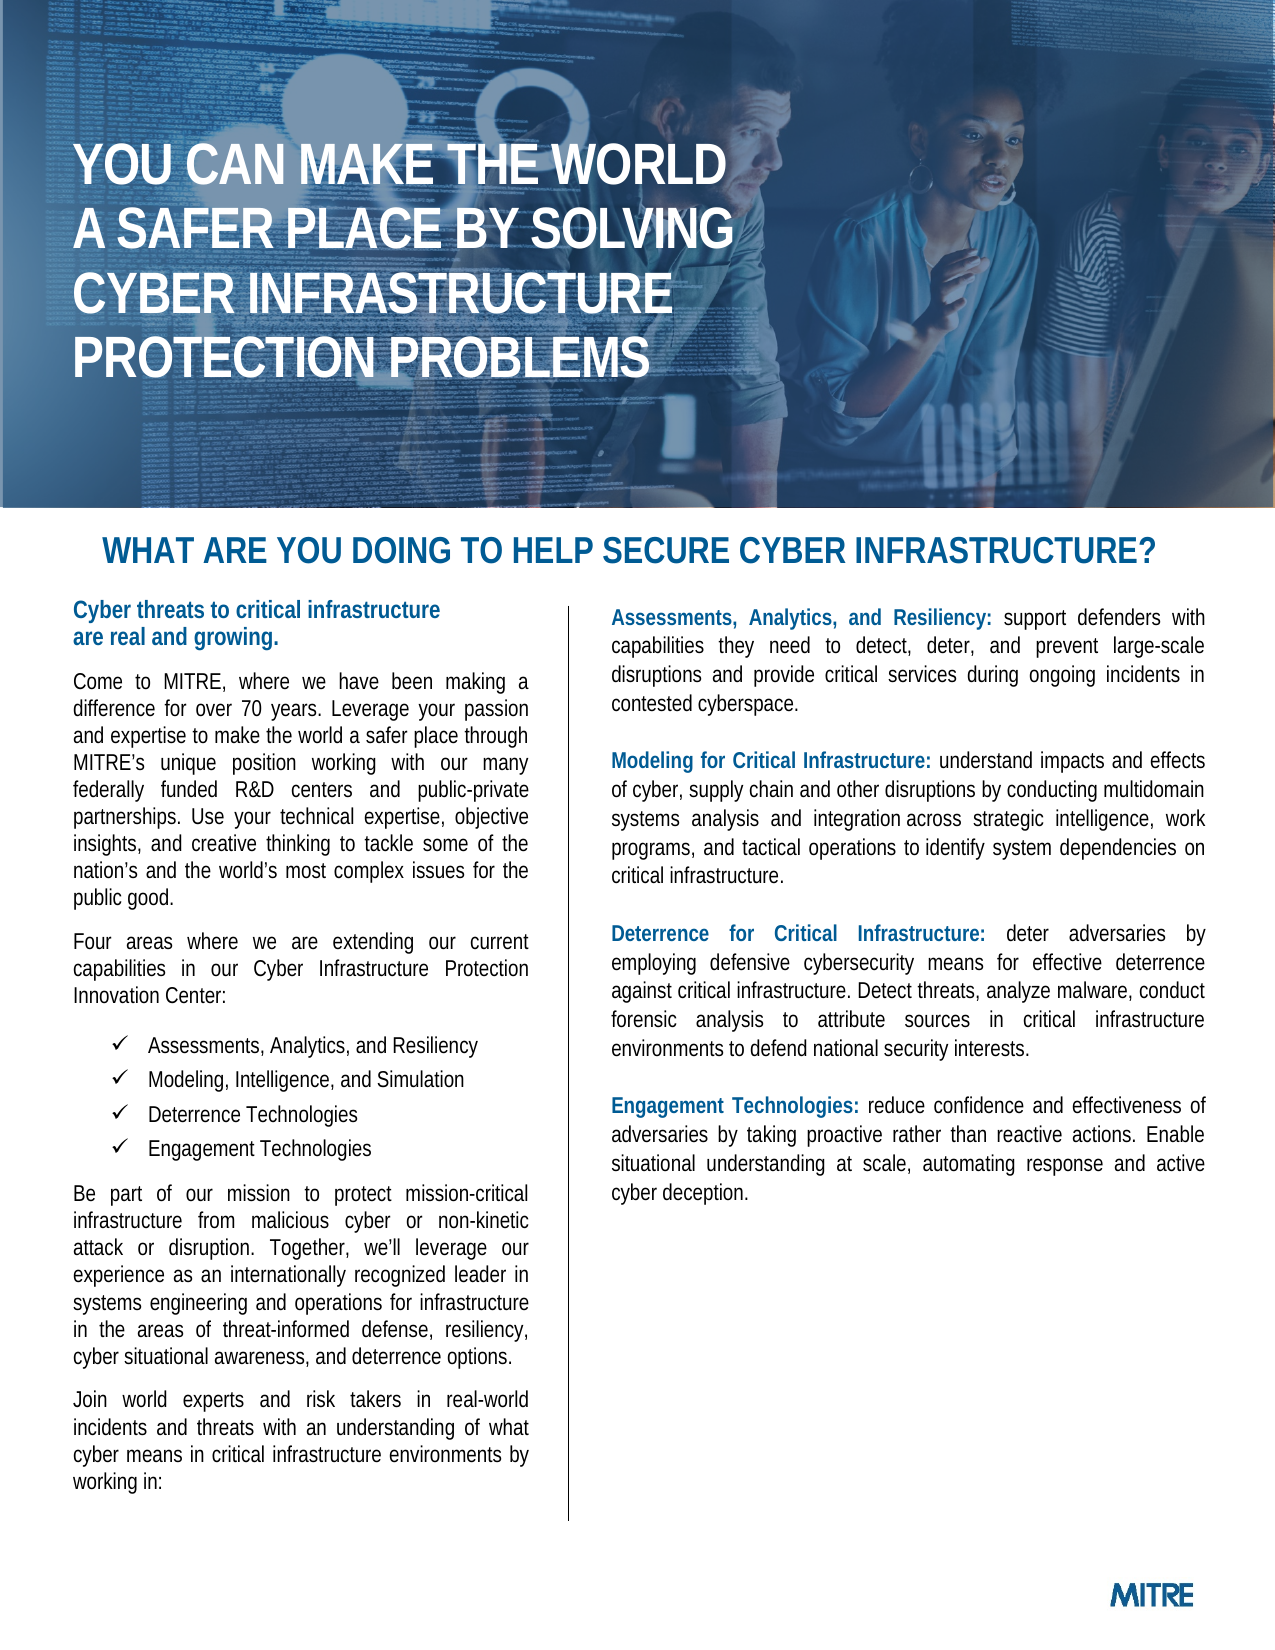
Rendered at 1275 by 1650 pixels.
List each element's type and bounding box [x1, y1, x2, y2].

picture [1106, 1577, 1199, 1613]
